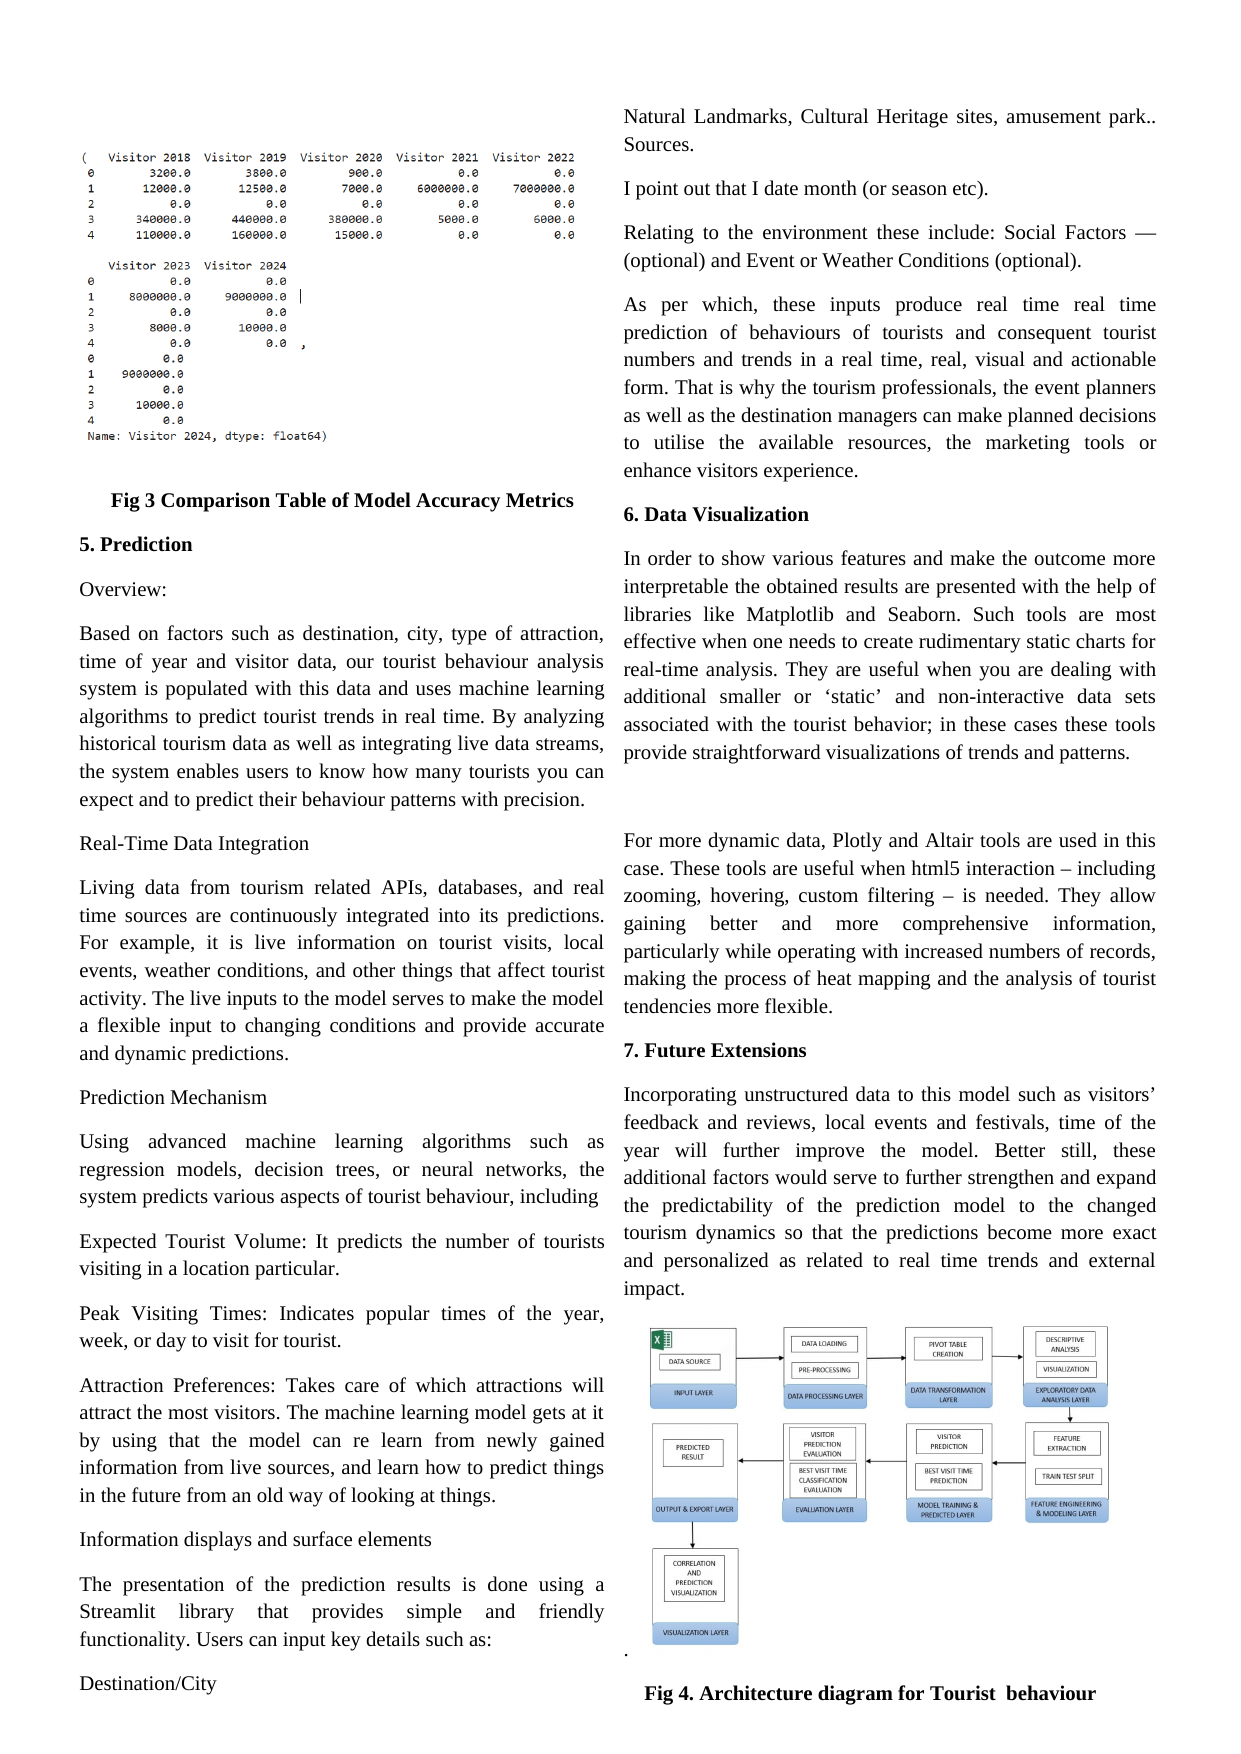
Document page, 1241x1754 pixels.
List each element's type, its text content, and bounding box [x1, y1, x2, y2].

text Peak Visiting Times: Indicates popular times of the year, week, or day to visit for tourist. [79, 1301, 605, 1352]
text 5. Prediction [79, 532, 605, 556]
text Real-Time Data Integration [79, 831, 605, 855]
text Natural Landmarks, Cultural Heritage sites, amusement park.. Sources. [623, 104, 1157, 156]
text As per which, these inputs produce real time real time prediction of behaviours of tourists and consequent tourist numbers and trends in a real time, real, visual and actionable form. That is why the tourism professionals, the event planners as well as the destination managers can make planned decisions to utilise the available resources, the marketing tools or enhance visitors experience. [623, 292, 1157, 482]
text Expected Tourist Volume: It predicts the number of tourists visiting in a location particular. [79, 1229, 605, 1280]
picture [634, 1319, 1136, 1656]
text Relating to the environment these include: Social Factors — (optional) and Event or Weather Conditions (optional). [623, 220, 1157, 272]
text The presentation of the prediction results is done using a Streamlit library that provides simple and friendly functionality. Users can input key details such as: [79, 1571, 605, 1651]
text Information displays and surface elements [79, 1527, 605, 1551]
text Using advanced machine learning algorithms such as regression models, decision trees, or neural networks, the system predicts various aspects of tourist behaviour, including [79, 1129, 605, 1208]
text Attraction Preferences: Takes care of which attractions will attract the most visitors. The machine learning model gets at it by using that the model can re learn from newly gained information from live sources, and learn how to predict things in the future from an old way of looking at things. [79, 1372, 605, 1507]
text I point out that I date month (or season etc). [623, 176, 1157, 200]
text Overview: [79, 577, 605, 601]
text 7. Future Extensions [623, 1038, 1157, 1062]
text Prediction Mechanism [79, 1085, 605, 1109]
picture [79, 148, 581, 468]
text For more dynamic data, Plotly and Altair tools are used in this case. These tools are useful when html5 interaction – including zooming, hovering, custom filtering – is needed. They allow gaining better and more comprehensive information, particularly while operating with increased numbers of records, making the process of heat mapping and the analysis of tourist tendencies more flexible. [623, 828, 1157, 1018]
text Fig 3 Comparison Table of Model Accuracy Metrics [79, 488, 605, 512]
text Destination/City [79, 1671, 605, 1695]
text Incorporating unstructured data to this model such as visitors’ feedback and reviews, local events and festivals, time of the year will further improve the model. Better still, these additional factors would serve to further strengthen and expand the predictability of the prediction model to the changed tourism dynamics so that the predictions become more exact and personalized as related to real time trends and external impact. [623, 1082, 1157, 1299]
text Living data from tourism related APIs, databases, and real time sources are continuously integrated into its predictions. For example, it is live information on tourist visits, local events, weather conditions, and other things that affect tourist activity. The live inputs to the model serves to make the model a flexible input to changing conditions and provide accurate and dynamic predictions. [79, 875, 605, 1065]
text In order to show various features and make the outcome more interpretable the obtained results are presented with the help of libraries like Matplotlib and Seaborn. Such tools are most effective when one needs to create rudimentary static charts for real-time analysis. They are useful when you are dealing with additional smaller or ‘static’ and non-interactive data sets associated with the tourist behavior; in these cases these tools provide straightforward visualizations of trends and patterns. [623, 546, 1157, 764]
text Fig 4. Architecture diagram for Tourist behaviour [623, 1681, 1157, 1705]
text 6. Data Visualization [623, 502, 1157, 526]
text Based on factors such as destination, city, type of attraction, time of year and visitor data, our tourist behaviour analysis system is populated with this data and uses machine learning algorithms to predict tourist trends in real time. By analyzing historical tourism data as well as integrating live data streams, the system enables users to know how many tourists you can expect and to predict their behaviour patterns with precision. [79, 621, 605, 811]
